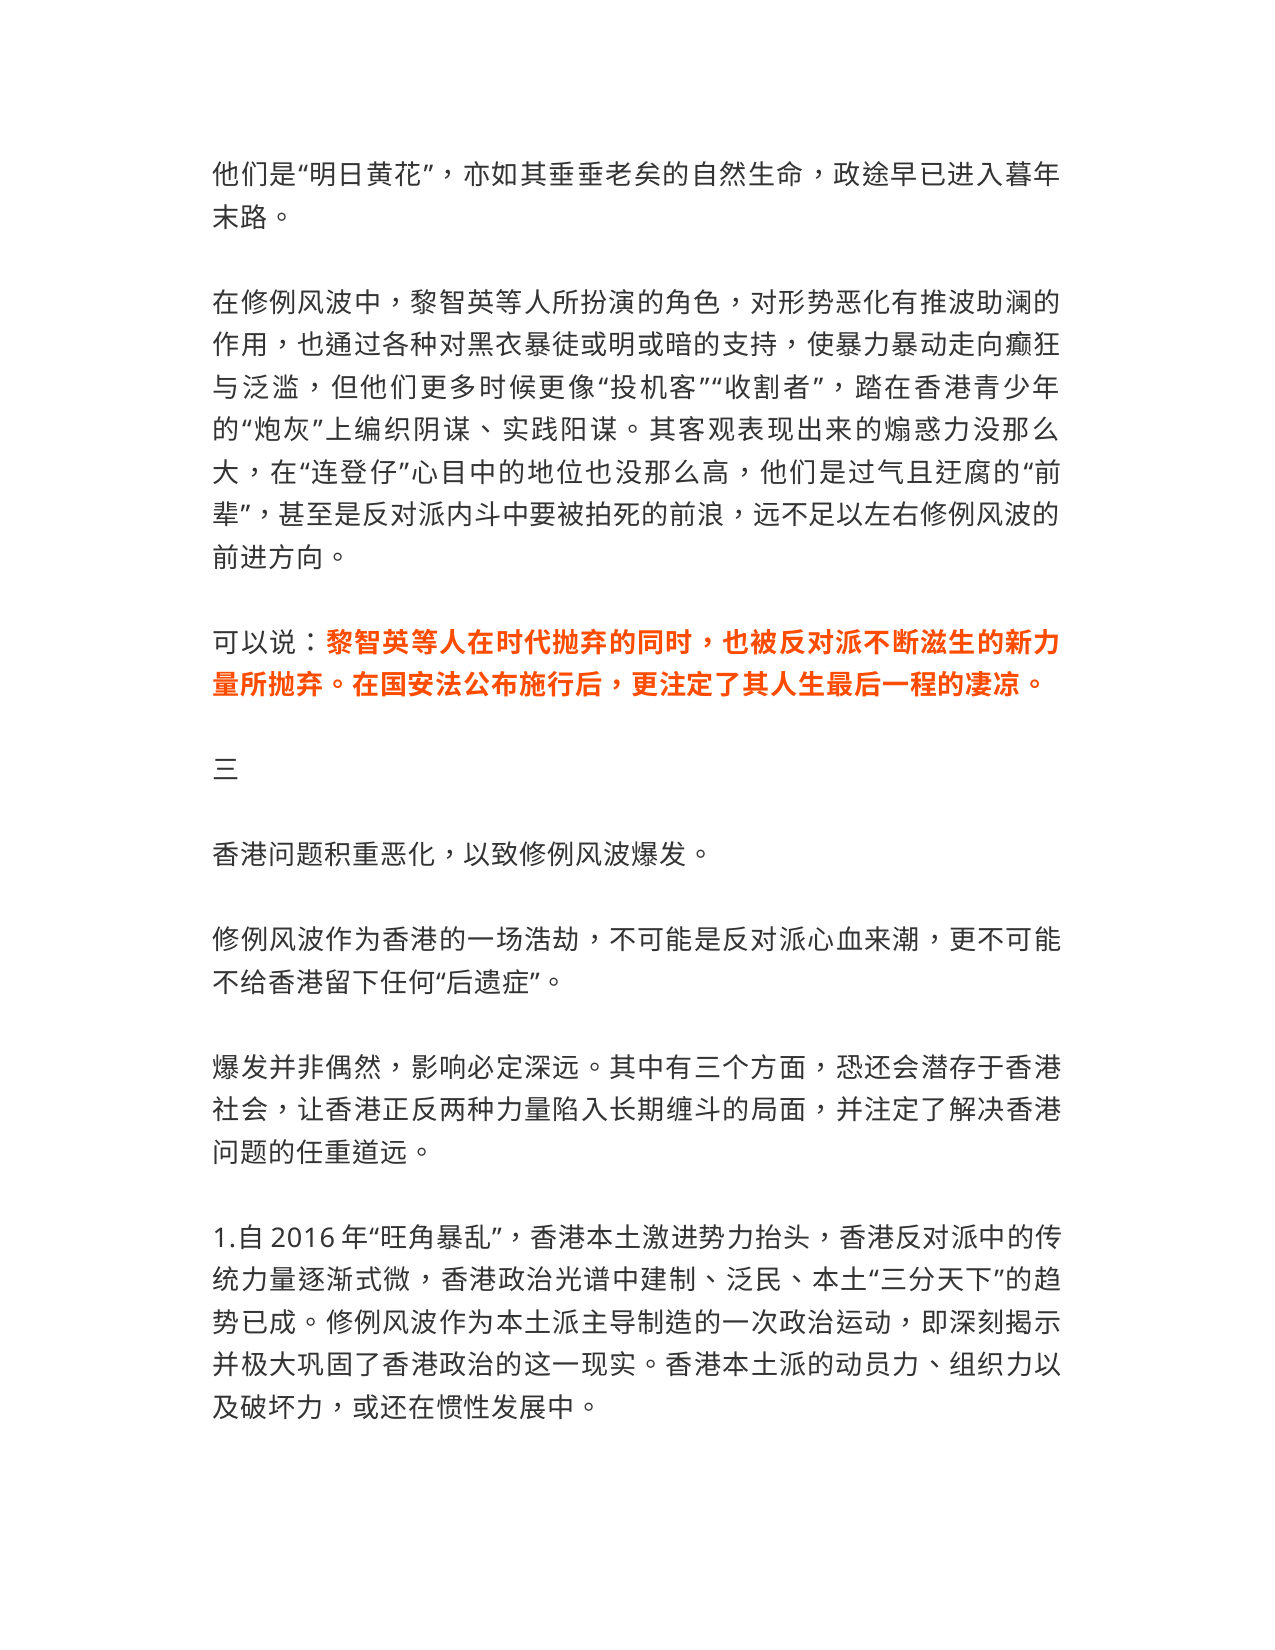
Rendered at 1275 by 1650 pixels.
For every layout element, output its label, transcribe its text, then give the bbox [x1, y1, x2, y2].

text 在修例风波中，黎智英等人所扮演的角色，对形势恶化有推波助澜的作用，也通过各种对黑衣暴徒或明或暗的支持，使暴力暴动走向癫狂与泛滥，但他们更多时候更像“投机客”“收割者”，踏在香港青少年的“炮灰”上编织阴谋、实践阳谋。其客观表现出来的煽惑力没那么大，在“连登仔”心目中的地位也没那么高，他们是过气且迂腐的“前辈”，甚至是反对派内斗中要被拍死的前浪，远不足以左右修例风波的前进方向。 [212, 277, 1062, 575]
text 三 [212, 745, 1062, 787]
text 修例风波作为香港的一场浩劫，不可能是反对派心血来潮，更不可能不给香港留下任何“后遗症”。 [212, 915, 1062, 1000]
text 1.自2016年“旺角暴乱”，香港本土激进势力抬头，香港反对派中的传统力量逐渐式微，香港政治光谱中建制、泛民、本土“三分天下”的趋势已成。修例风波作为本土派主导制造的一次政治运动，即深刻揭示并极大巩固了香港政治的这一现实。香港本土派的动员力、组织力以及破坏力，或还在惯性发展中。 [212, 1212, 1062, 1425]
text 爆发并非偶然，影响必定深远。其中有三个方面，恐还会潜存于香港社会，让香港正反两种力量陷入长期缠斗的局面，并注定了解决香港问题的任重道远。 [212, 1042, 1062, 1170]
text 可以说：黎智英等人在时代抛弃的同时，也被反对派不断滋生的新力量所抛弃。在国安法公布施行后，更注定了其人生最后一程的凄凉。 [212, 617, 1062, 702]
text 香港问题积重恶化，以致修例风波爆发。 [212, 830, 1062, 872]
text 他们是“明日黄花”，亦如其垂垂老矣的自然生命，政途早已进入暮年末路。 [212, 150, 1062, 235]
